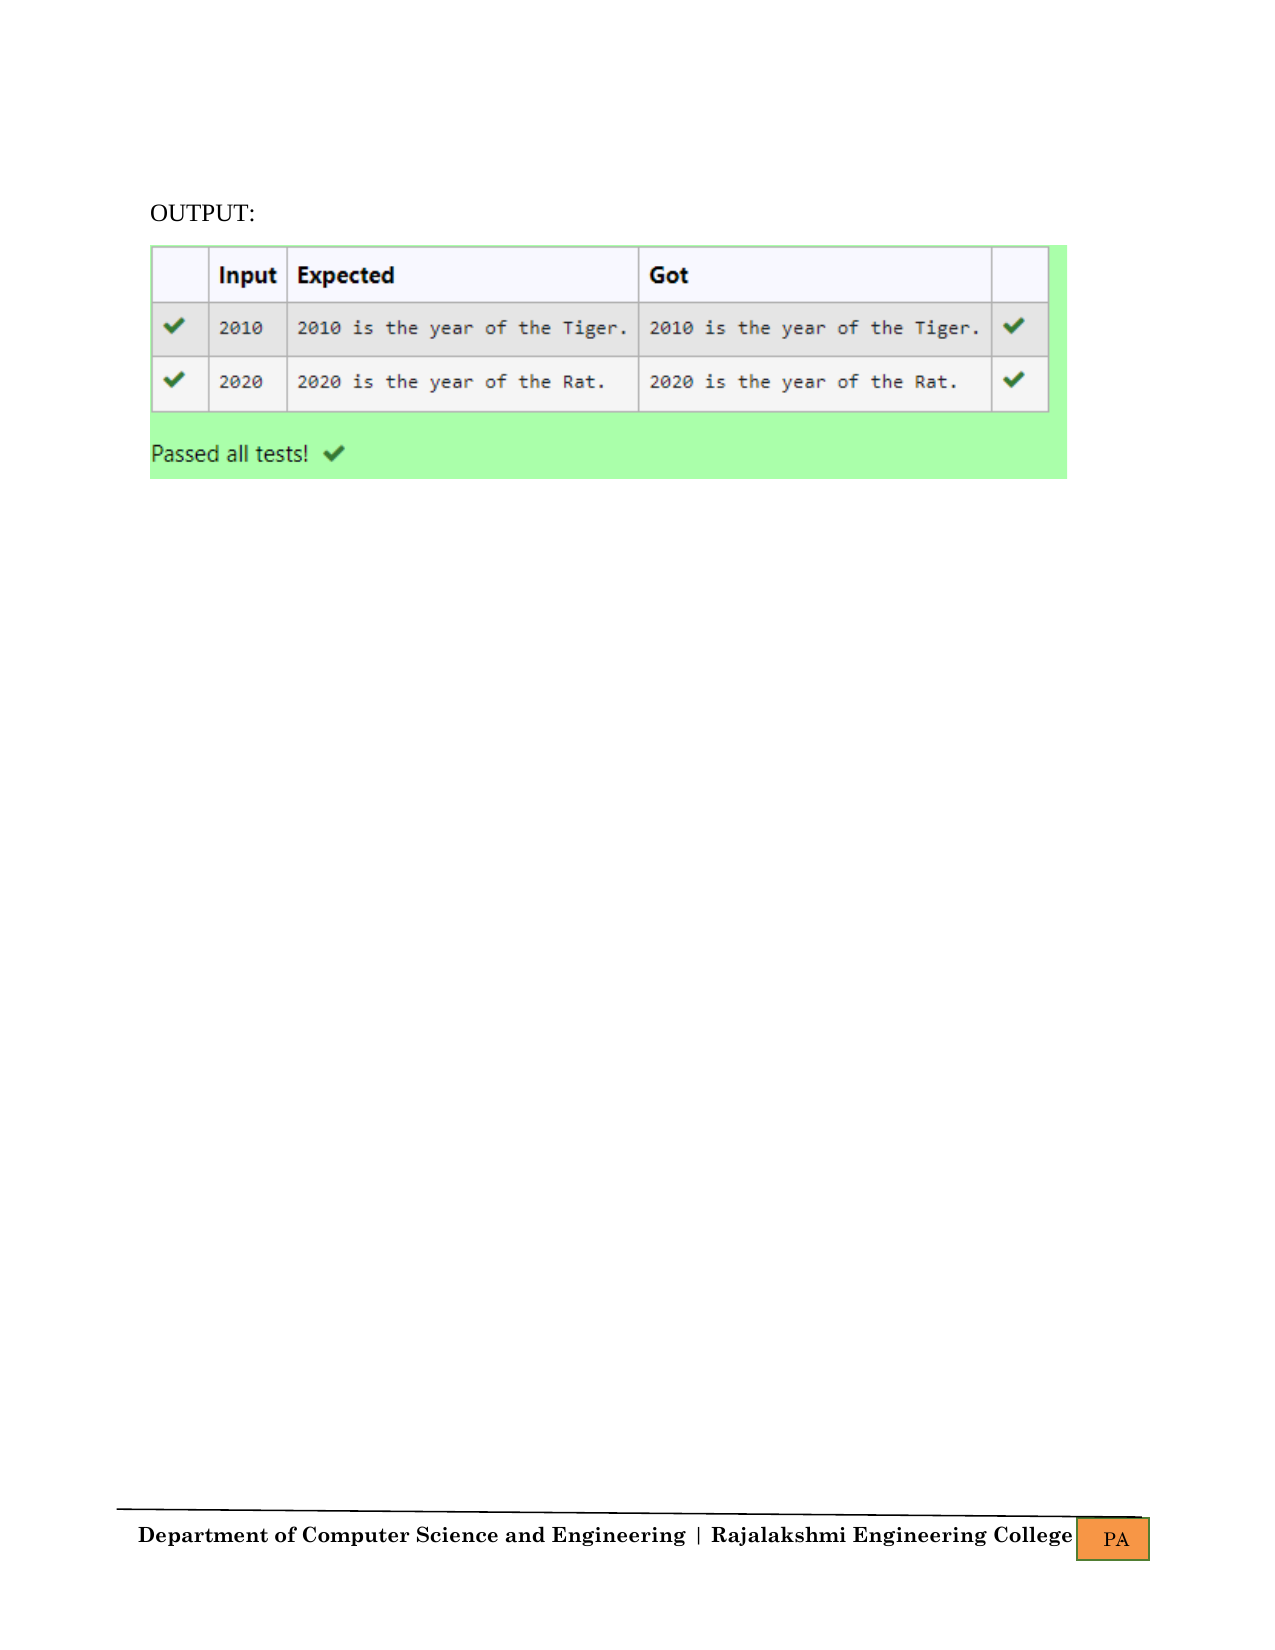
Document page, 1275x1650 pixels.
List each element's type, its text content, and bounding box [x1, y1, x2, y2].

text OUTPUT: [150, 198, 1125, 226]
picture [150, 245, 1068, 479]
